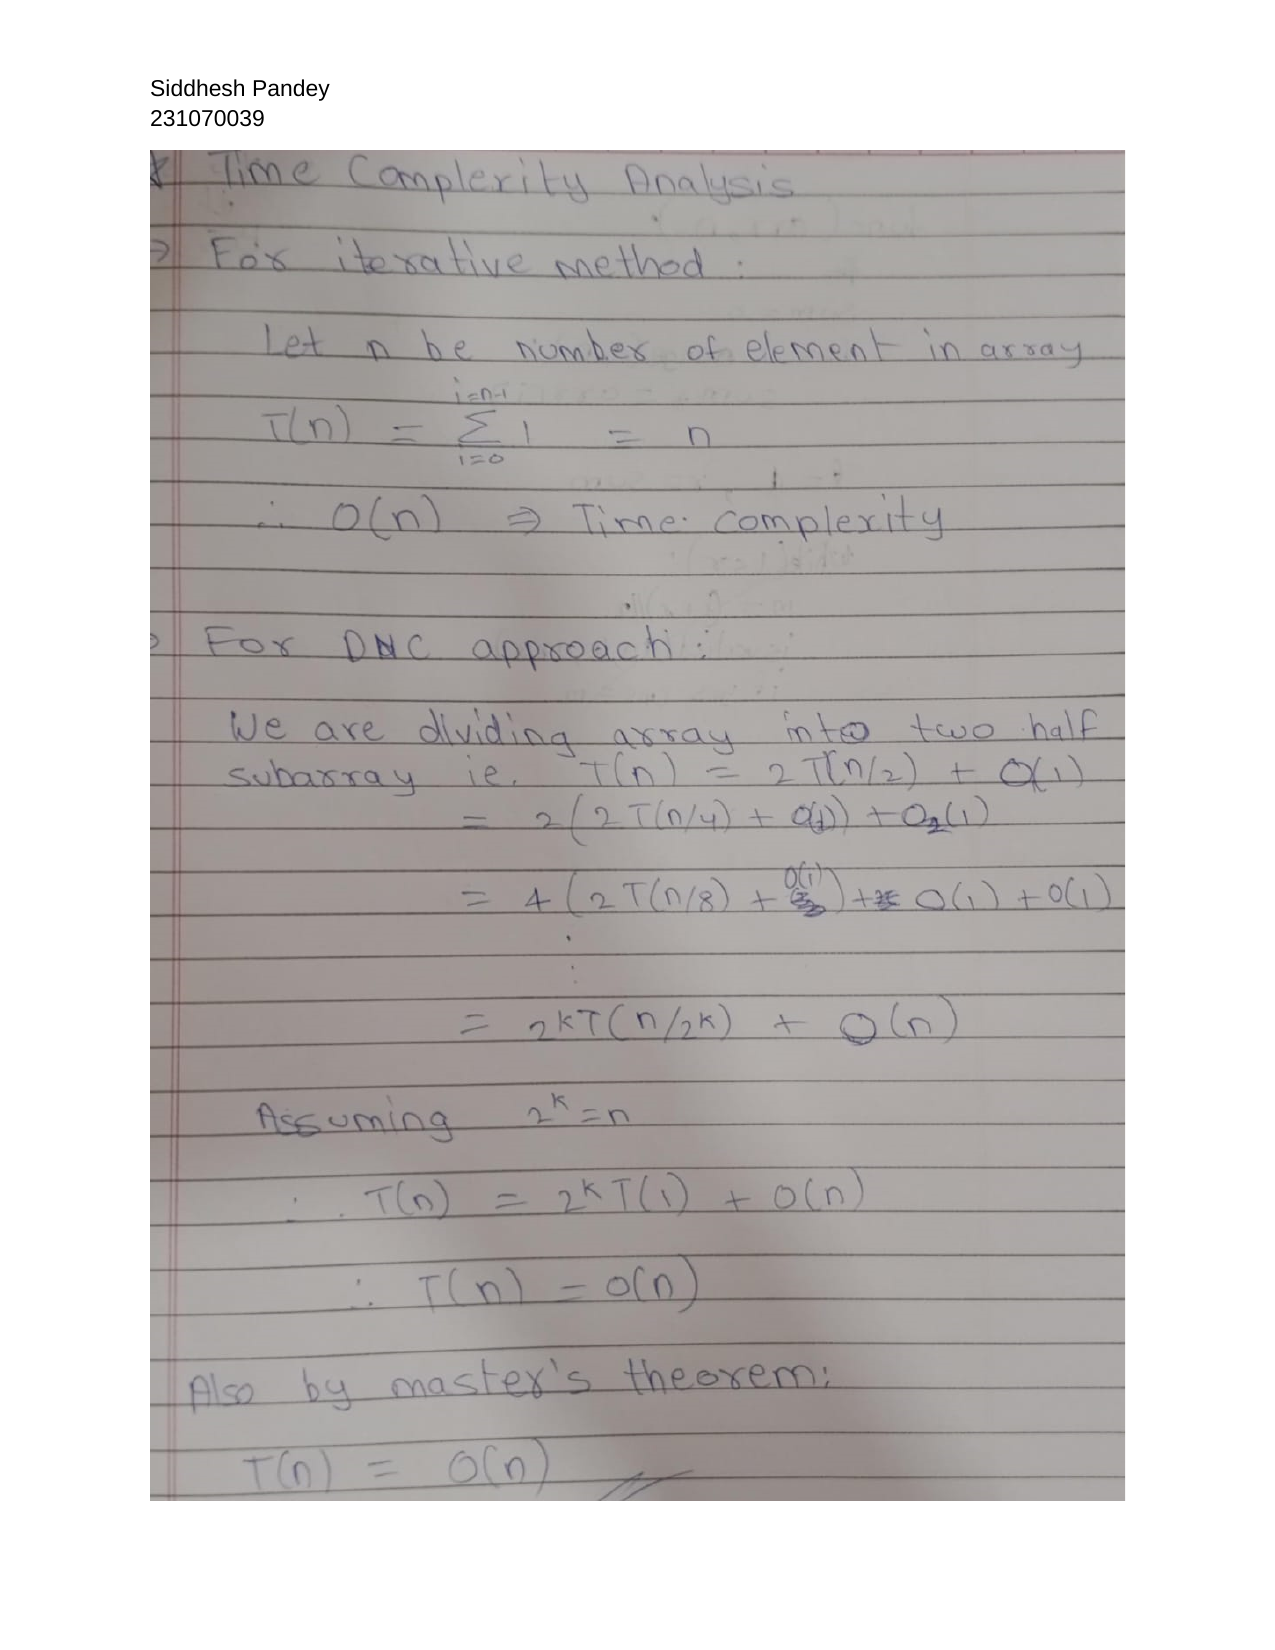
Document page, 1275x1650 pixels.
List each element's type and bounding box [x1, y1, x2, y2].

picture [150, 150, 1125, 1501]
